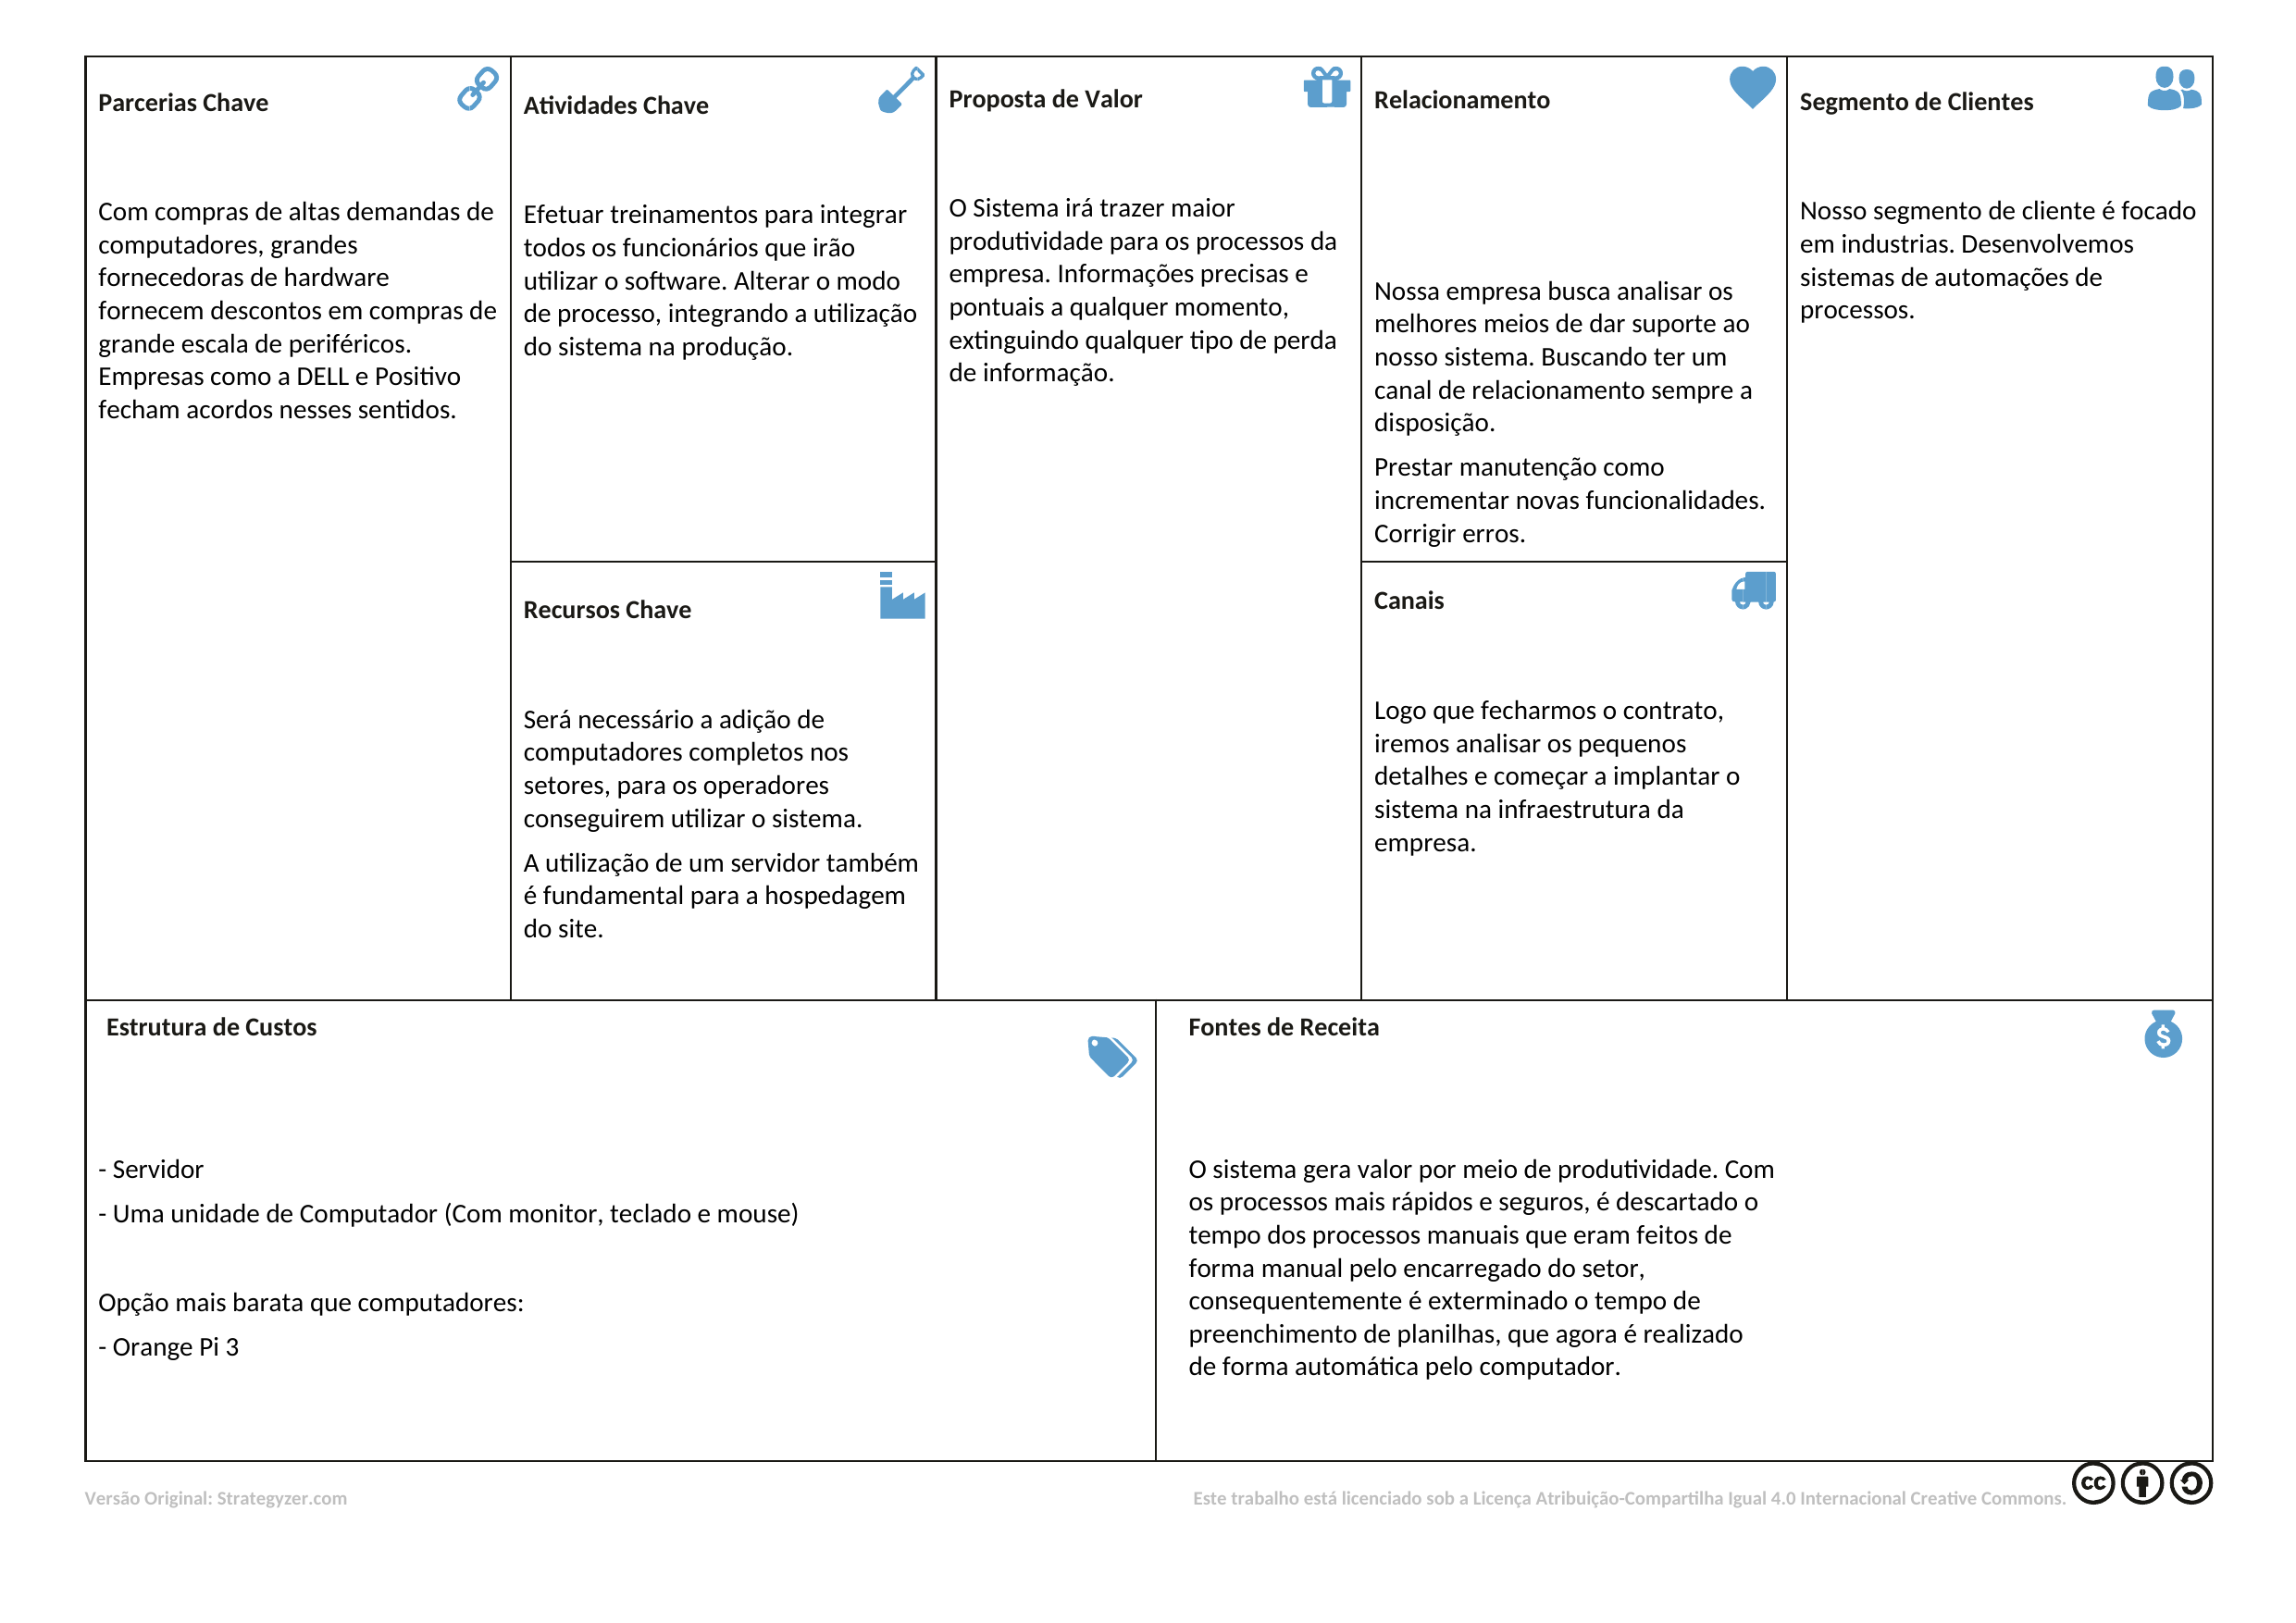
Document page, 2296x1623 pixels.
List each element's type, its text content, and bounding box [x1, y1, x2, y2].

table_header Segmento de Clientes Nosso segmento de cliente é focado em industrias. Desenvolvemos sistemas de automações de processos. [1788, 57, 2212, 998]
table_header Parcerias Chave Com compras de altas demandas de computadores, grandes fornecedoras de hardware fornecem descontos em compras de grande escala de periféricos. Empresas como a DELL e Positivo fecham acordos nesses sentidos. [87, 57, 510, 998]
table_cell Estrutura de Custos - Servidor - Uma unidade de Computador (Com monitor, teclado e mouse) Opção mais barata que computadores: - Orange Pi 3 [87, 1001, 936, 1459]
table_cell Canais Logo que fecharmos o contrato, iremos analisar os pequenos detalhes e começar a implantar o sistema na infraestrutura da empresa. [1362, 563, 1786, 998]
text Versão Original: Strategyzer.com Este trabalho está licenciado sob a Licença Atribuição-Compartilha Igual 4.0 Internacional Creative Commons. [84, 1462, 2213, 1509]
table_cell Fontes de Receita O sistema gera valor por meio de produtividade. Com os processos mais rápidos e seguros, é descartado o tempo dos processos manuais que eram feitos de forma manual pelo encarregado do setor, consequentemente é exterminado o tempo de preenchimento de planilhas, que agora é realizado de forma automática pelo computador. [1157, 1001, 1787, 1459]
table_header Proposta de Valor O Sistema irá trazer maior produtividade para os processos da empresa. Informações precisas e pontuais a qualquer momento, extinguindo qualquer tipo de perda de informação. [937, 57, 1360, 998]
table_cell [936, 1001, 1155, 1459]
table_header Atividades Chave Efetuar treinamentos para integrar todos os funcionários que irão utilizar o software. Alterar o modo de processo, integrando a utilização do sistema na produção. [512, 57, 935, 561]
table_cell Recursos Chave Será necessário a adição de computadores completos nos setores, para os operadores conseguirem utilizar o sistema. A utilização de um servidor também é fundamental para a hospedagem do site. [512, 563, 935, 998]
table_cell [1787, 1001, 2212, 1459]
table_header Relacionamento Nossa empresa busca analisar os melhores meios de dar suporte ao nosso sistema. Buscando ter um canal de relacionamento sempre a disposição. Prestar manutenção como incrementar novas funcionalidades. Corrigir erros. [1362, 57, 1786, 561]
